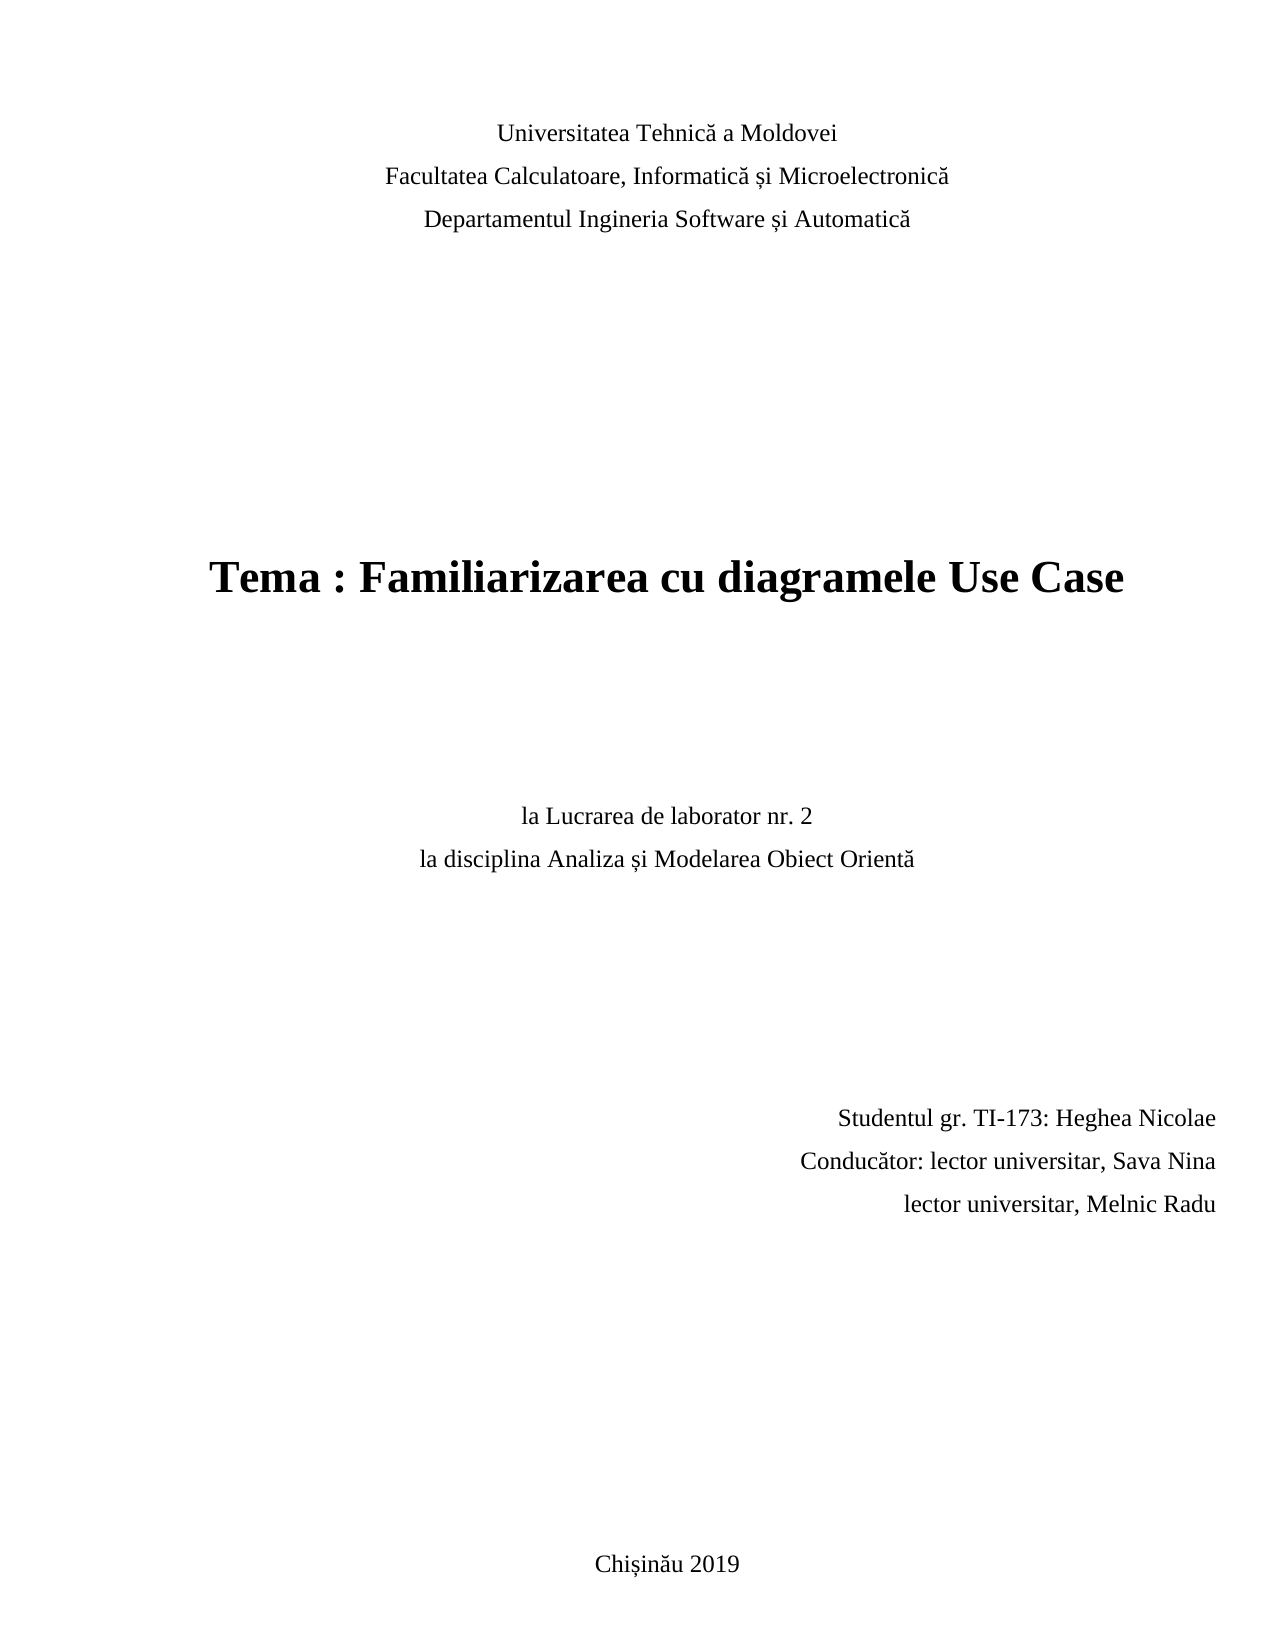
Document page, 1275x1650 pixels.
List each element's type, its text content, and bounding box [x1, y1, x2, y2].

text Conducător: lector universitar, Sava Nina [118, 1146, 1216, 1175]
text Facultatea Calculatoare, Informatică și Microelectronică [118, 161, 1216, 190]
text Tema : Familiarizarea cu diagramele Use Case [118, 549, 1216, 602]
text Departamentul Ingineria Software și Automatică [118, 204, 1216, 233]
text Studentul gr. TI-173: Heghea Nicolae [118, 1103, 1216, 1132]
text la Lucrarea de laborator nr. 2 [118, 801, 1216, 830]
text la disciplina Analiza și Modelarea Obiect Orientă [118, 844, 1216, 873]
text lector universitar, Melnic Radu [118, 1189, 1216, 1218]
text Universitatea Tehnică a Moldovei [118, 118, 1216, 147]
